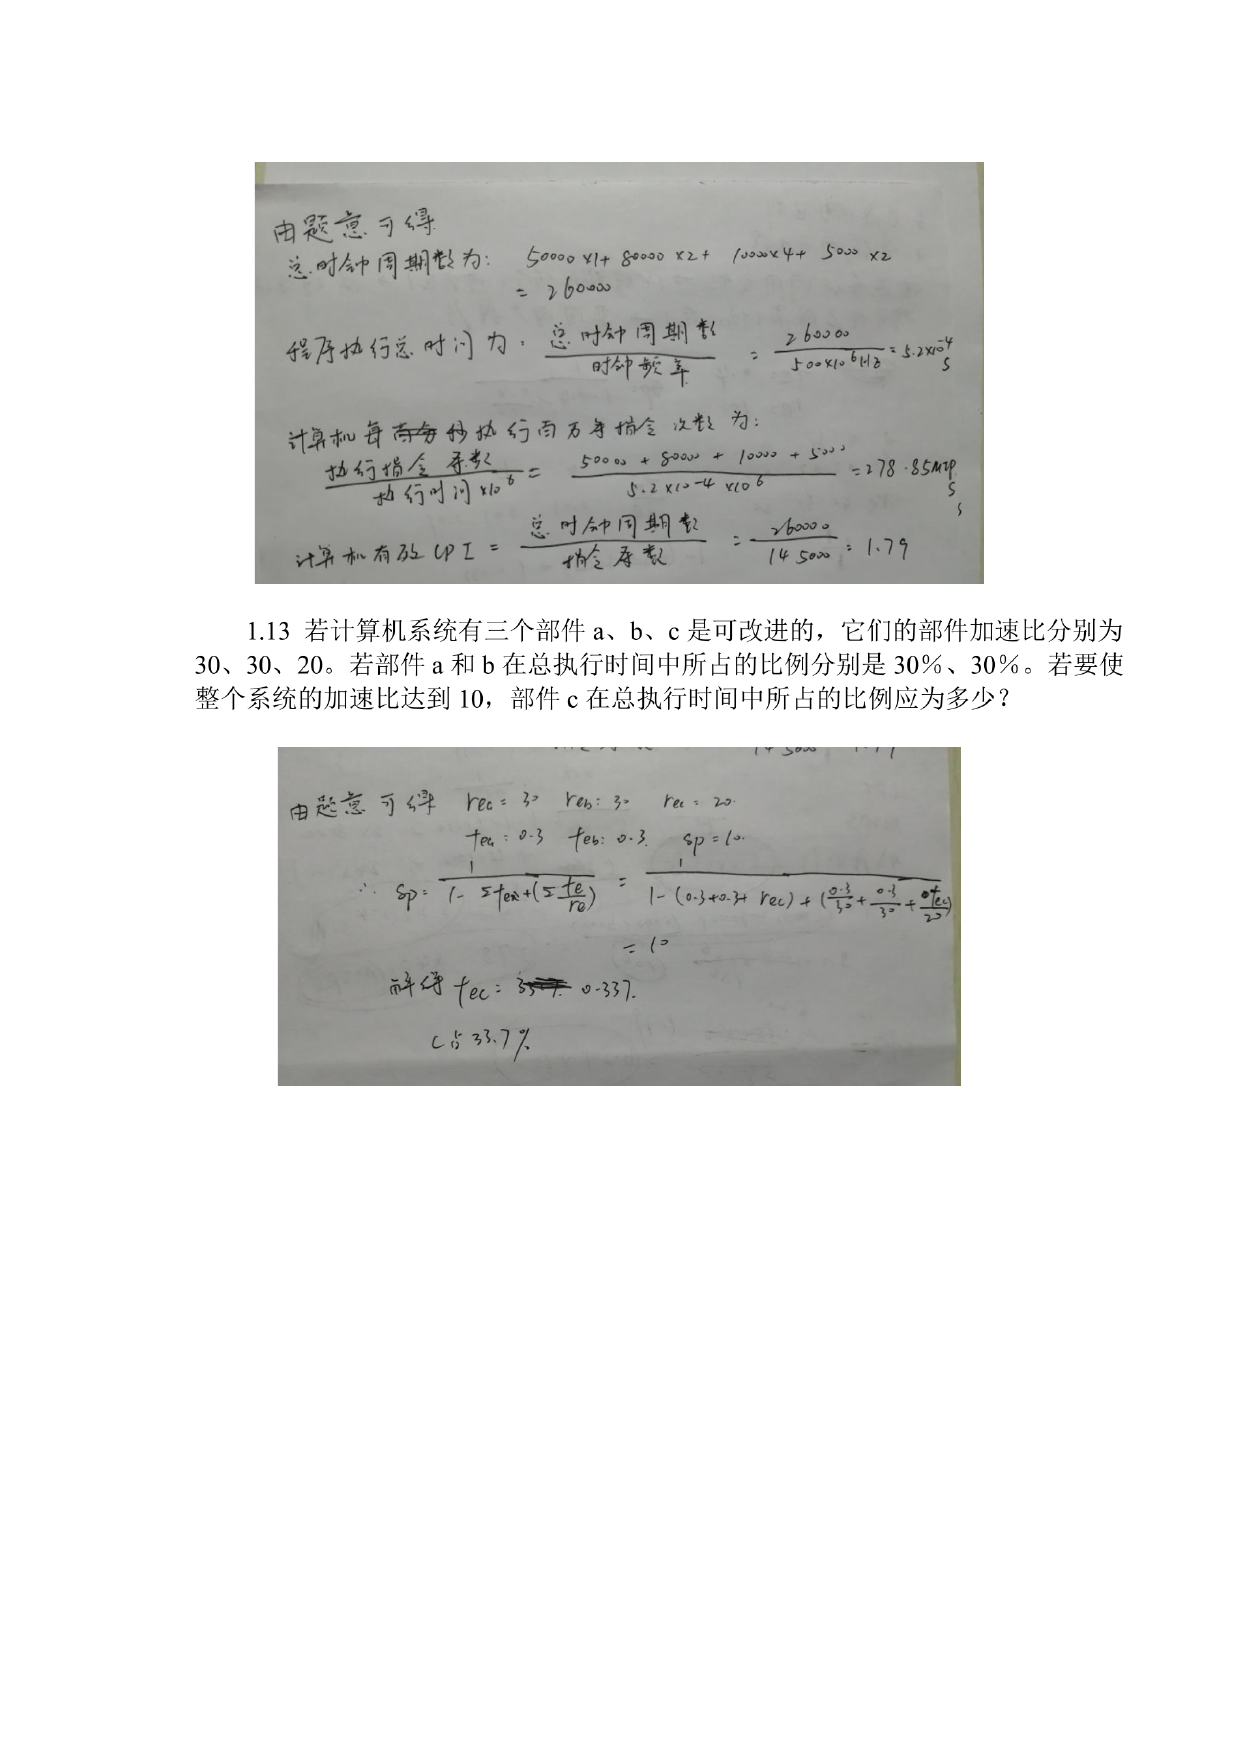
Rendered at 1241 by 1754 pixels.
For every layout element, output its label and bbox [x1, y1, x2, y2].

picture [255, 162, 984, 584]
picture [187, 617, 1144, 720]
picture [278, 747, 961, 1086]
